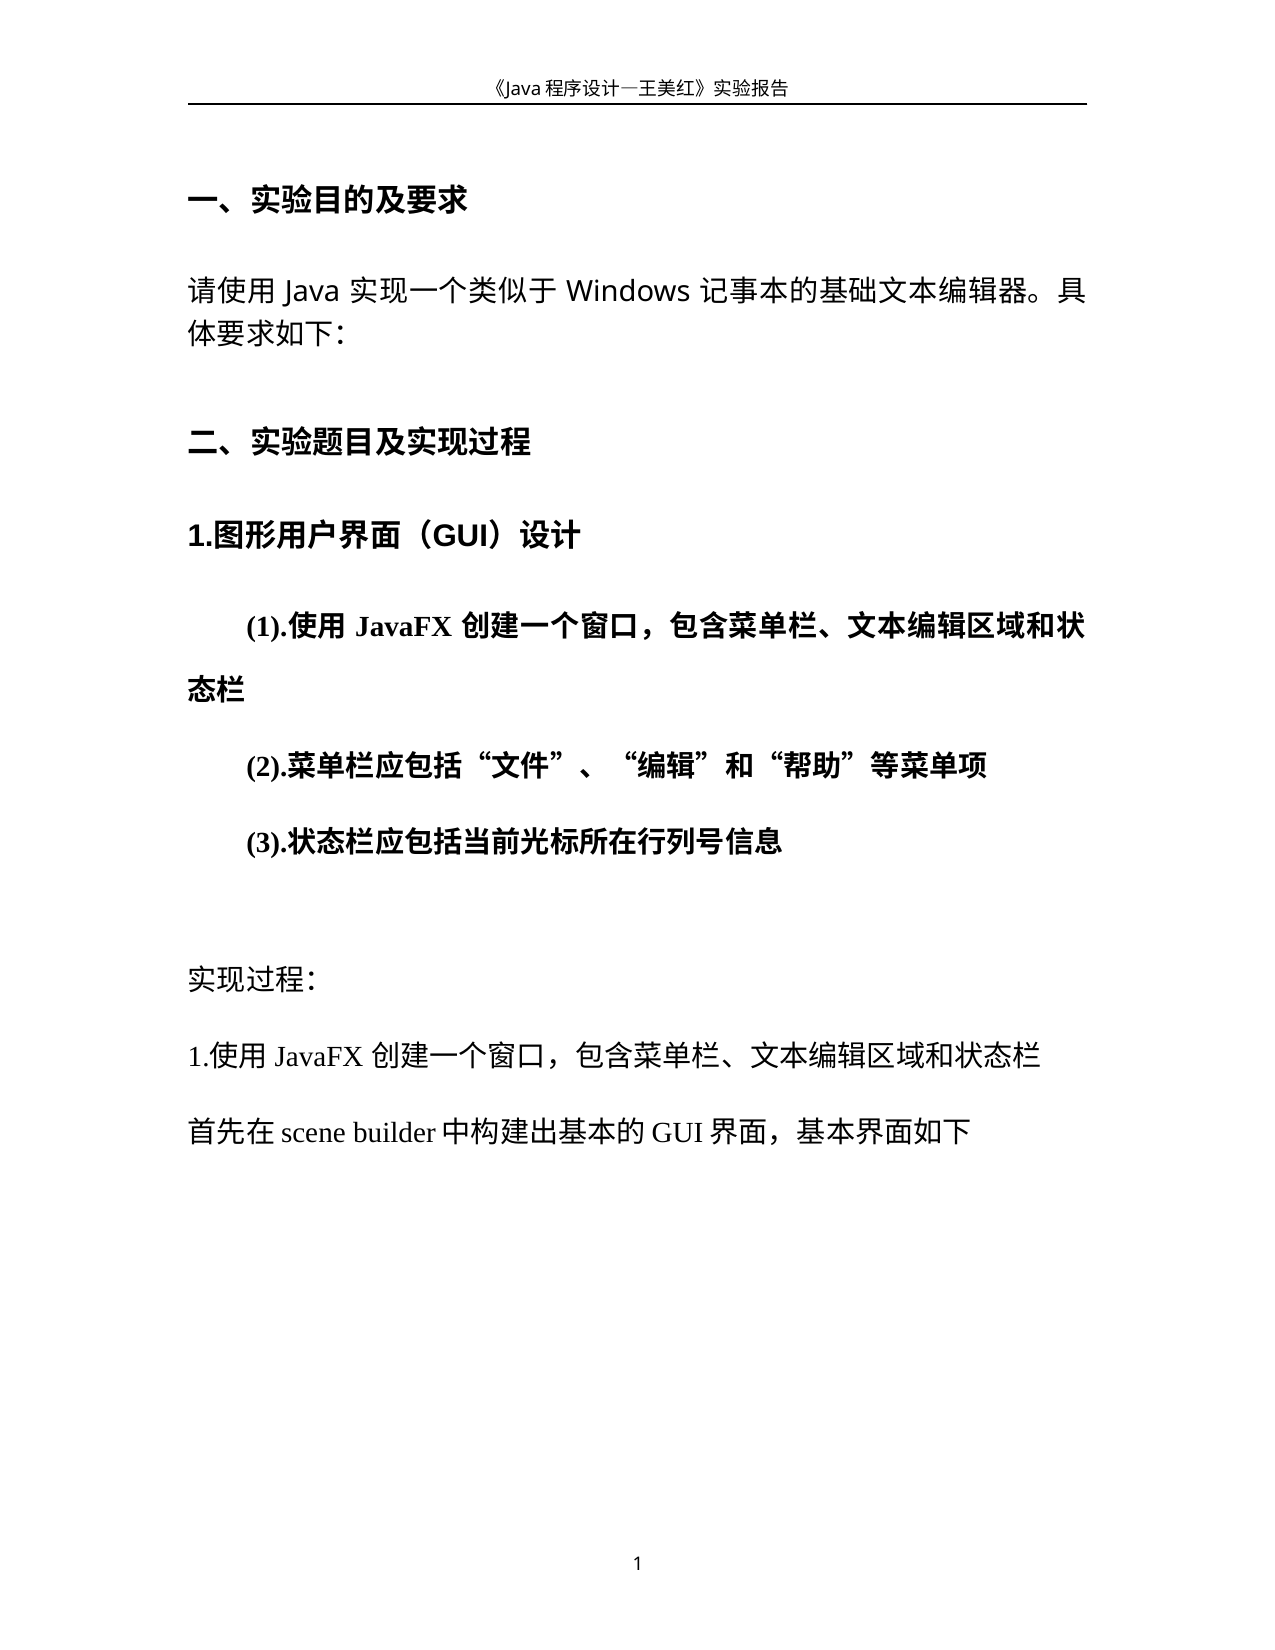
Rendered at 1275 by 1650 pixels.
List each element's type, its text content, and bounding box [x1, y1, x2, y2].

text (2).菜单栏应包括“文件”、“编辑”和“帮助”等菜单项 [187, 742, 1087, 784]
text 二、实验题目及实现过程 [187, 417, 1087, 462]
text 一、实验目的及要求 [187, 175, 1087, 220]
text (1).使用 JavaFX 创建一个窗口，包含菜单栏、文本编辑区域和状态栏 [187, 603, 1087, 708]
text 请使用 Java 实现一个类似于 Windows 记事本的基础文本编辑器。具体要求如下： [187, 268, 1087, 352]
text 实现过程： [187, 957, 1087, 999]
text (3).状态栏应包括当前光标所在行列号信息 [187, 818, 1087, 860]
text 1.使用 JavaFX 创建一个窗口，包含菜单栏、文本编辑区域和状态栏 [187, 1033, 1087, 1075]
text 首先在scene builder中构建出基本的GUI界面，基本界面如下 [187, 1109, 1087, 1151]
text 1.图形用户界面（GUI）设计 [187, 510, 1087, 555]
